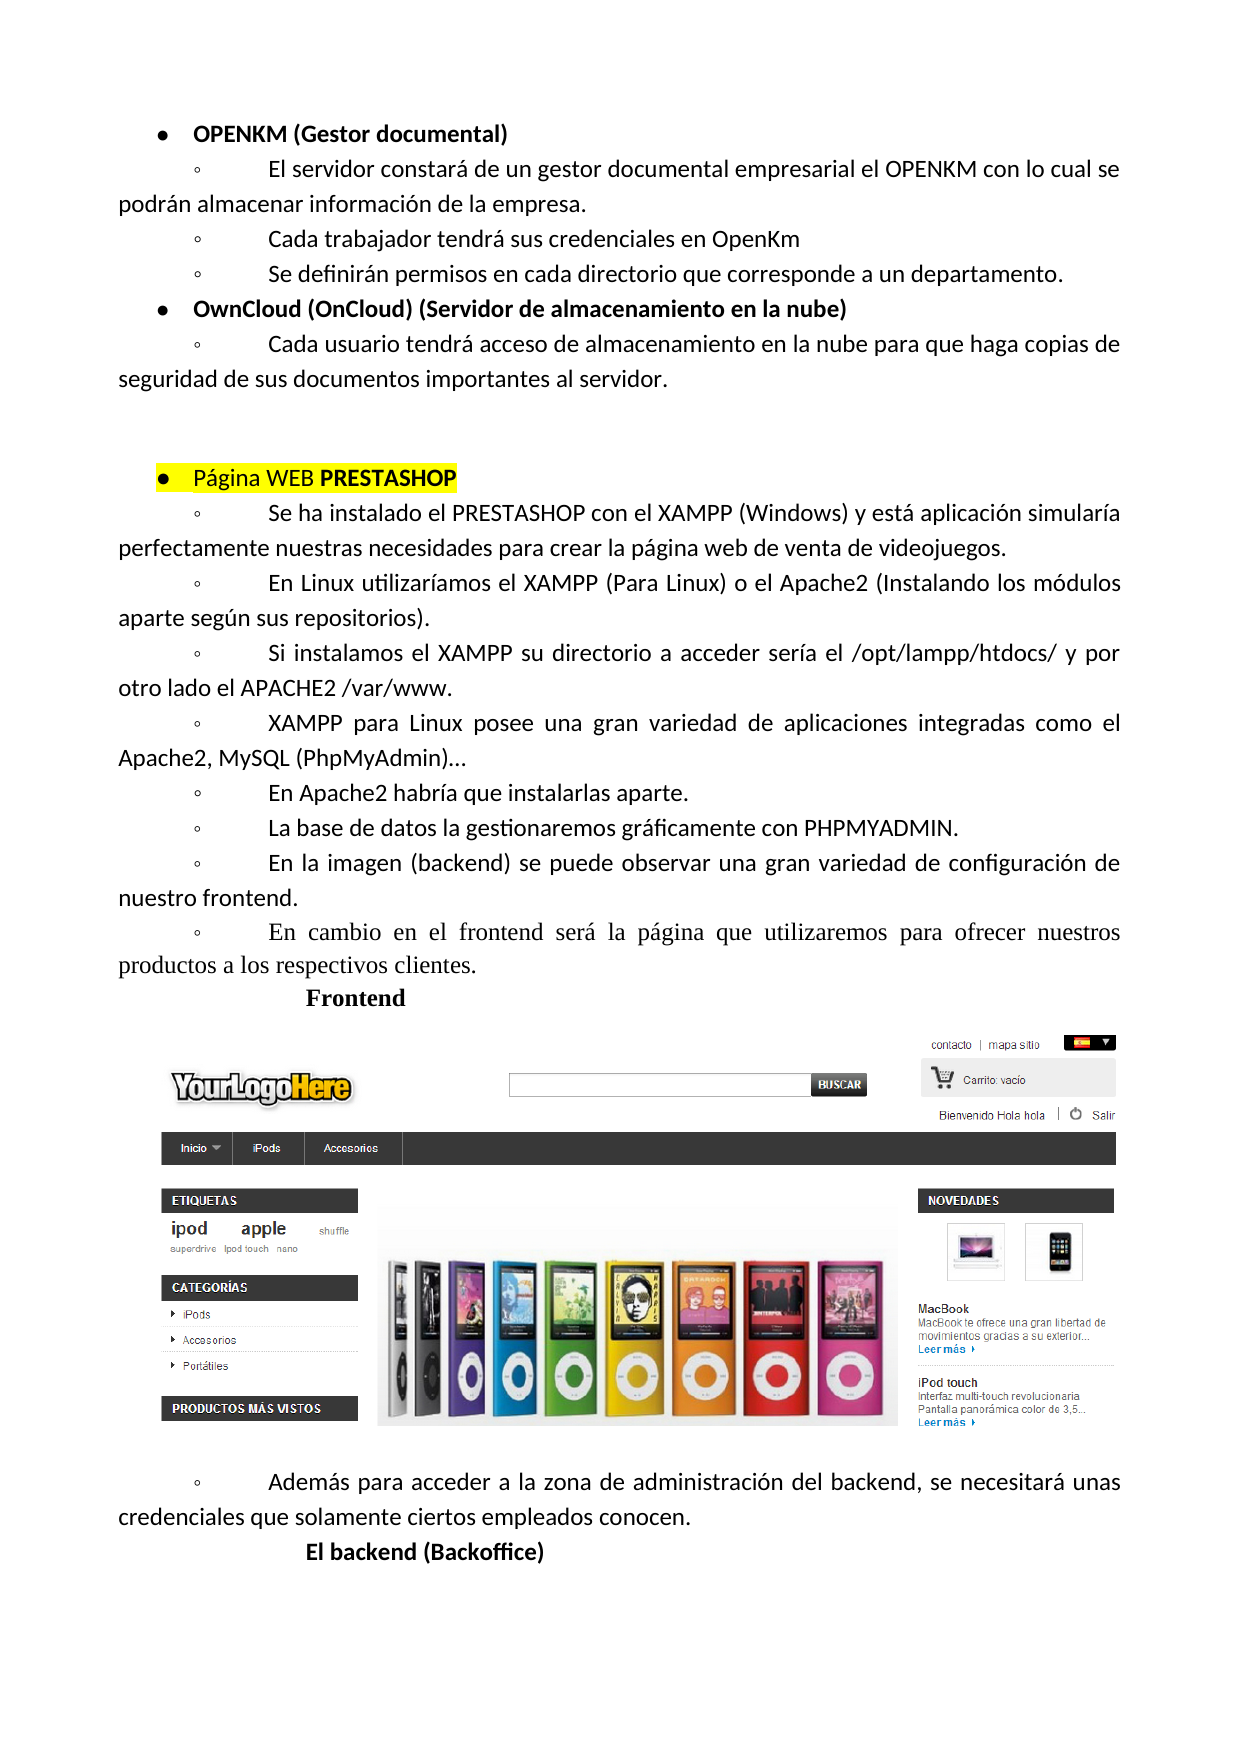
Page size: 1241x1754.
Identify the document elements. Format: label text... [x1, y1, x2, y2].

picture [146, 1035, 1151, 1426]
list Además para acceder a la zona de administración del backend, se necesitará unas credenciales que solamente ciertos empleados conocen. [118, 1466, 1122, 1532]
list En Linux utilizaríamos el XAMPP (Para Linux) o el Apache2 (Instalando los módulos aparte según sus repositorios). [118, 567, 1122, 633]
list Cada usuario tendrá acceso de almacenamiento en la nube para que haga copias de seguridad de sus documentos importantes al servidor. [118, 328, 1122, 394]
list Se definirán permisos en cada directorio que corresponde a un departamento. [118, 258, 1122, 289]
list En Apache2 habría que instalarlas aparte. [118, 777, 1122, 808]
list Si instalamos el XAMPP su directorio a acceder sería el /opt/lampp/htdocs/ y por otro lado el APACHE2 /var/www. [118, 637, 1122, 703]
list Página WEB PRESTASHOP [118, 462, 1122, 493]
list Se ha instalado el PRESTASHOP con el XAMPP (Windows) y está aplicación simularía perfectamente nuestras necesidades para crear la página web de venta de videojuegos. [118, 497, 1122, 563]
list OwnCloud (OnCloud) (Servidor de almacenamiento en la nube) [118, 293, 1122, 324]
text Frontend [306, 983, 1122, 1012]
list OPENKM (Gestor documental) [118, 118, 1122, 149]
list El servidor constará de un gestor documental empresarial el OPENKM con lo cual se podrán almacenar información de la empresa. [118, 153, 1122, 219]
list XAMPP para Linux posee una gran variedad de aplicaciones integradas como el Apache2, MySQL (PhpMyAdmin)… [118, 707, 1122, 773]
list En cambio en el frontend será la página que utilizaremos para ofrecer nuestros productos a los respectivos clientes. [118, 917, 1122, 979]
list La base de datos la gestionaremos gráficamente con PHPMYADMIN. [118, 812, 1122, 843]
text El backend (Backoffice) [306, 1536, 1122, 1567]
list Cada trabajador tendrá sus credenciales en OpenKm [118, 223, 1122, 254]
list En la imagen (backend) se puede observar una gran variedad de configuración de nuestro frontend. [118, 847, 1122, 913]
